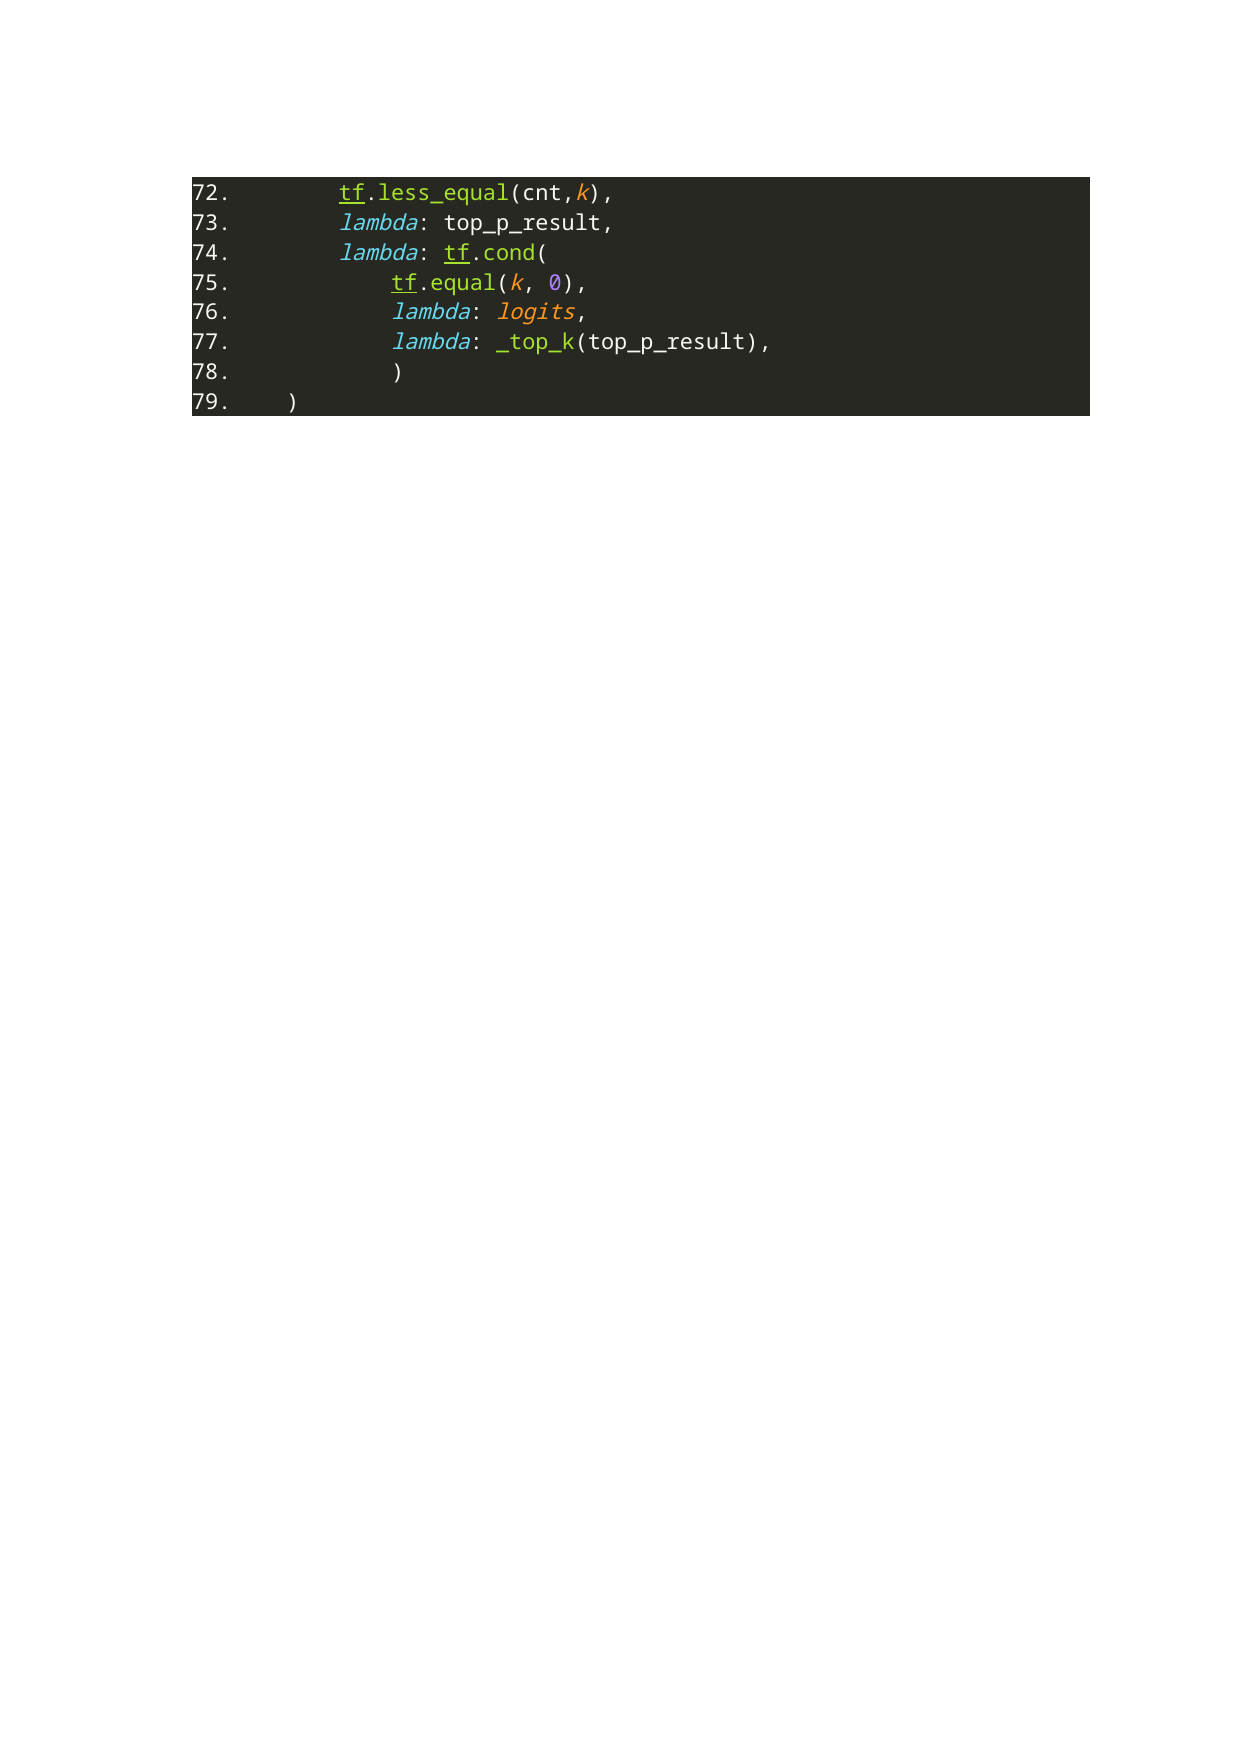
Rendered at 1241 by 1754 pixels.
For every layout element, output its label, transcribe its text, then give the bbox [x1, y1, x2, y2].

list lambda: tf.cond( [192, 237, 1090, 267]
list ) [192, 356, 1090, 386]
list lambda: top_p_result, [192, 207, 1090, 237]
list ) [192, 386, 1090, 416]
list lambda: _top_k(top_p_result), [192, 326, 1090, 356]
list lambda: logits, [192, 296, 1090, 326]
list tf.less_equal(cnt,k), [192, 177, 1090, 207]
list tf.equal(k, 0), [192, 267, 1090, 296]
